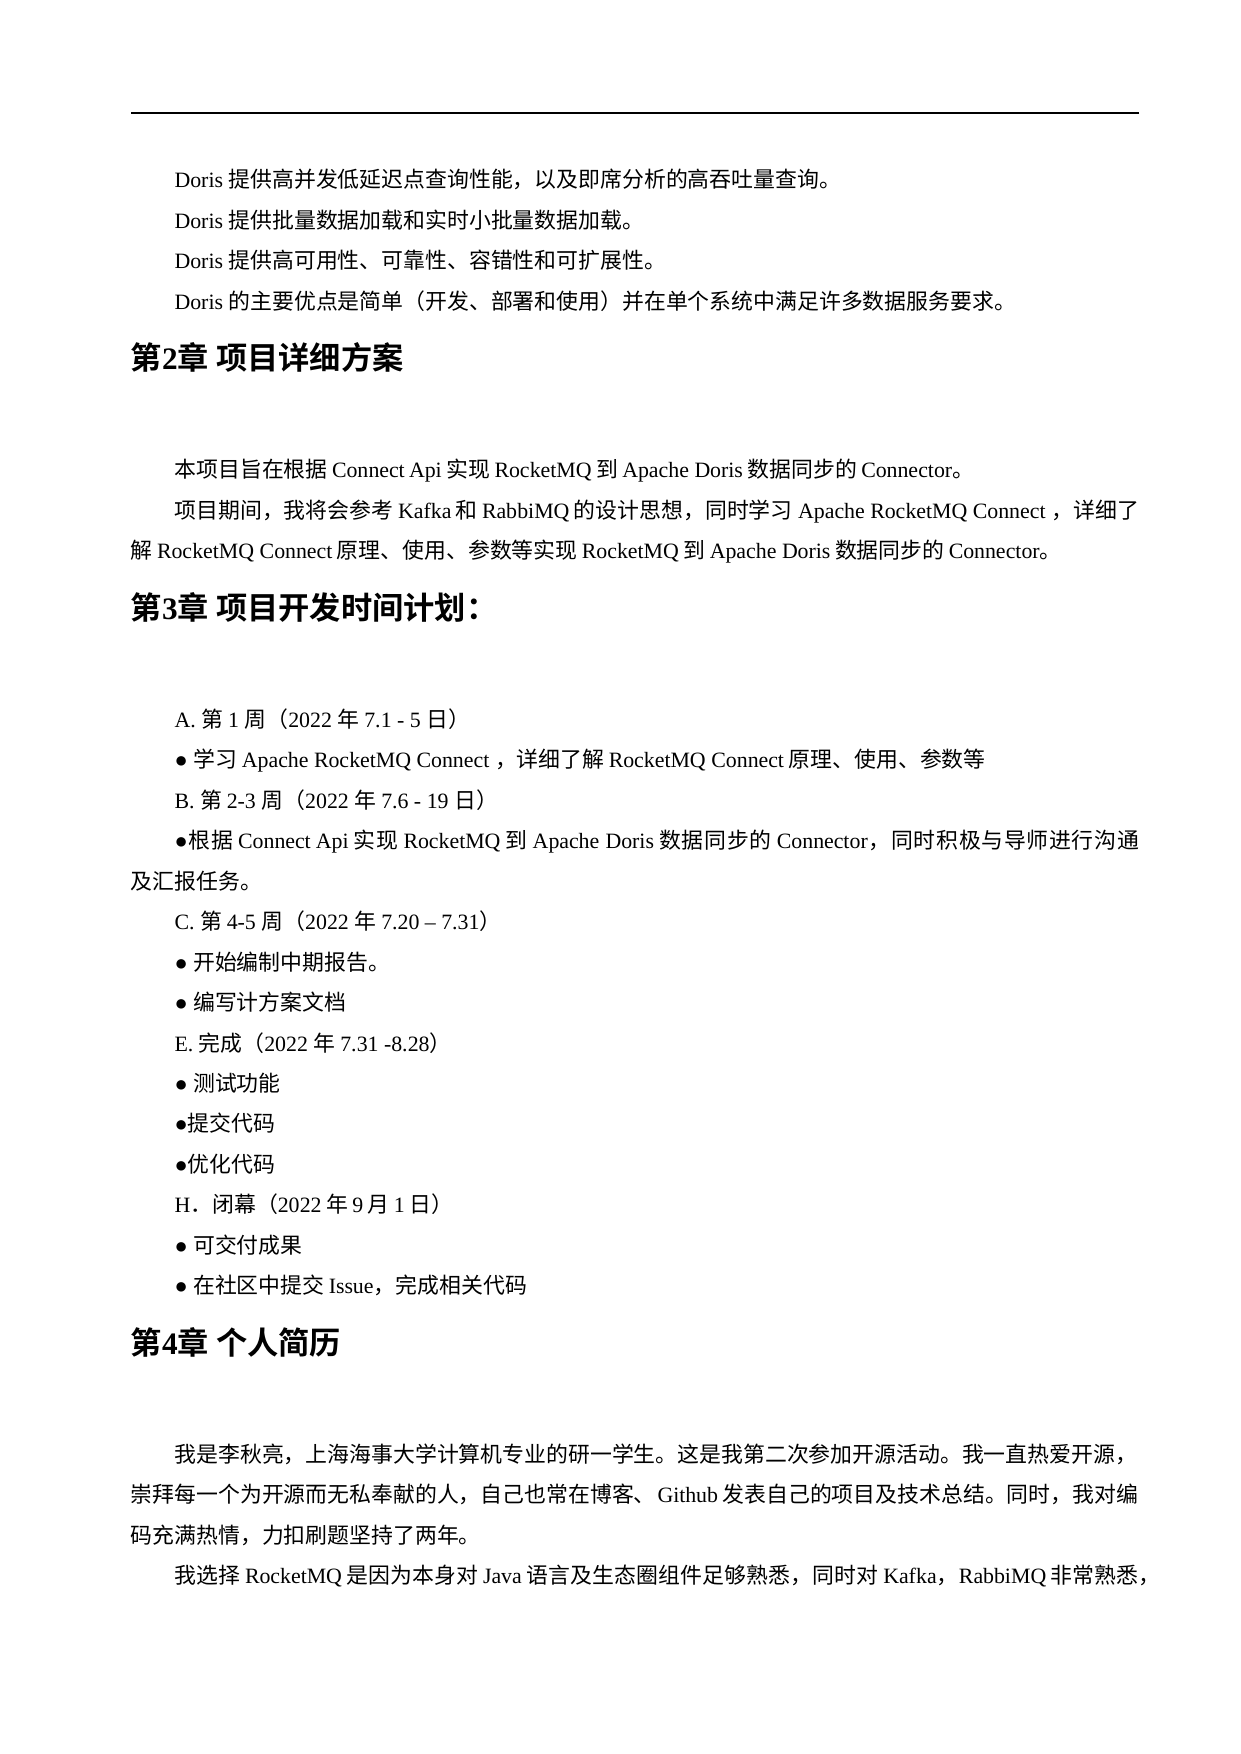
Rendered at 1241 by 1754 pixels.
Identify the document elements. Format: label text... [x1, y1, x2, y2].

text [131, 1558, 1139, 1590]
text H．闭幕（2022年9月1日） [131, 1187, 1139, 1219]
text Doris 提供高并发低延迟点查询性能，以及即席分析的高吞吐量查询。 [131, 162, 1139, 194]
text ●提交代码 [131, 1106, 1139, 1138]
text ● 可交付成果 [131, 1227, 1139, 1260]
text ●优化代码 [131, 1146, 1139, 1179]
text ● 开始编制中期报告。 [131, 944, 1139, 977]
text 项目期间，我将会参考Kafka和RabbiMQ的设计思想，同时学习 Apache RocketMQ Connect ，详细了解RocketMQ Connect原理、使用、参数等实现RocketMQ到Apache Doris数据同步的Connector。 [131, 492, 1139, 565]
subtitle 项目详细方案 [131, 324, 1139, 389]
subtitle 项目开发时间计划： [131, 573, 1139, 638]
text 本项目旨在根据Connect Api实现RocketMQ到Apache Doris数据同步的Connector。 [131, 452, 1139, 484]
text ● 编写计方案文档 [131, 985, 1139, 1017]
text ● 在社区中提交Issue，完成相关代码 [131, 1268, 1139, 1300]
text Doris 的主要优点是简单（开发、部署和使用）并在单个系统中满足许多数据服务要求。 [131, 283, 1139, 316]
text Doris 提供高可用性、可靠性、容错性和可扩展性。 [131, 243, 1139, 275]
text ● 学习 Apache RocketMQ Connect ，详细了解RocketMQ Connect原理、使用、参数等 [174, 742, 1139, 774]
text ● 测试功能 [131, 1066, 1139, 1098]
subtitle 个人简历 [131, 1308, 1139, 1373]
text Doris 提供批量数据加载和实时小批量数据加载。 [131, 202, 1139, 235]
text B. 第 2-3 周（2022 年 7.6 - 19 日） [174, 782, 1139, 815]
text ●根据Connect Api实现RocketMQ到Apache Doris数据同步的Connector，同时积极与导师进行沟通及汇报任务。 [131, 823, 1139, 896]
text C. 第 4-5 周（2022 年 7.20 – 7.31） [131, 904, 1139, 936]
text 我是李秋亮，上海海事大学计算机专业的研一学生。这是我第二次参加开源活动。我一直热爱开源，崇拜每一个为开源而无私奉献的人，自己也常在博客、Github发表自己的项目及技术总结。同时，我对编码充满热情，力扣刷题坚持了两年。 [131, 1436, 1139, 1550]
text A. 第 1 周（2022 年 7.1 - 5 日） [131, 702, 1139, 734]
text E. 完成（2022 年 7.31 -8.28） [131, 1025, 1139, 1058]
